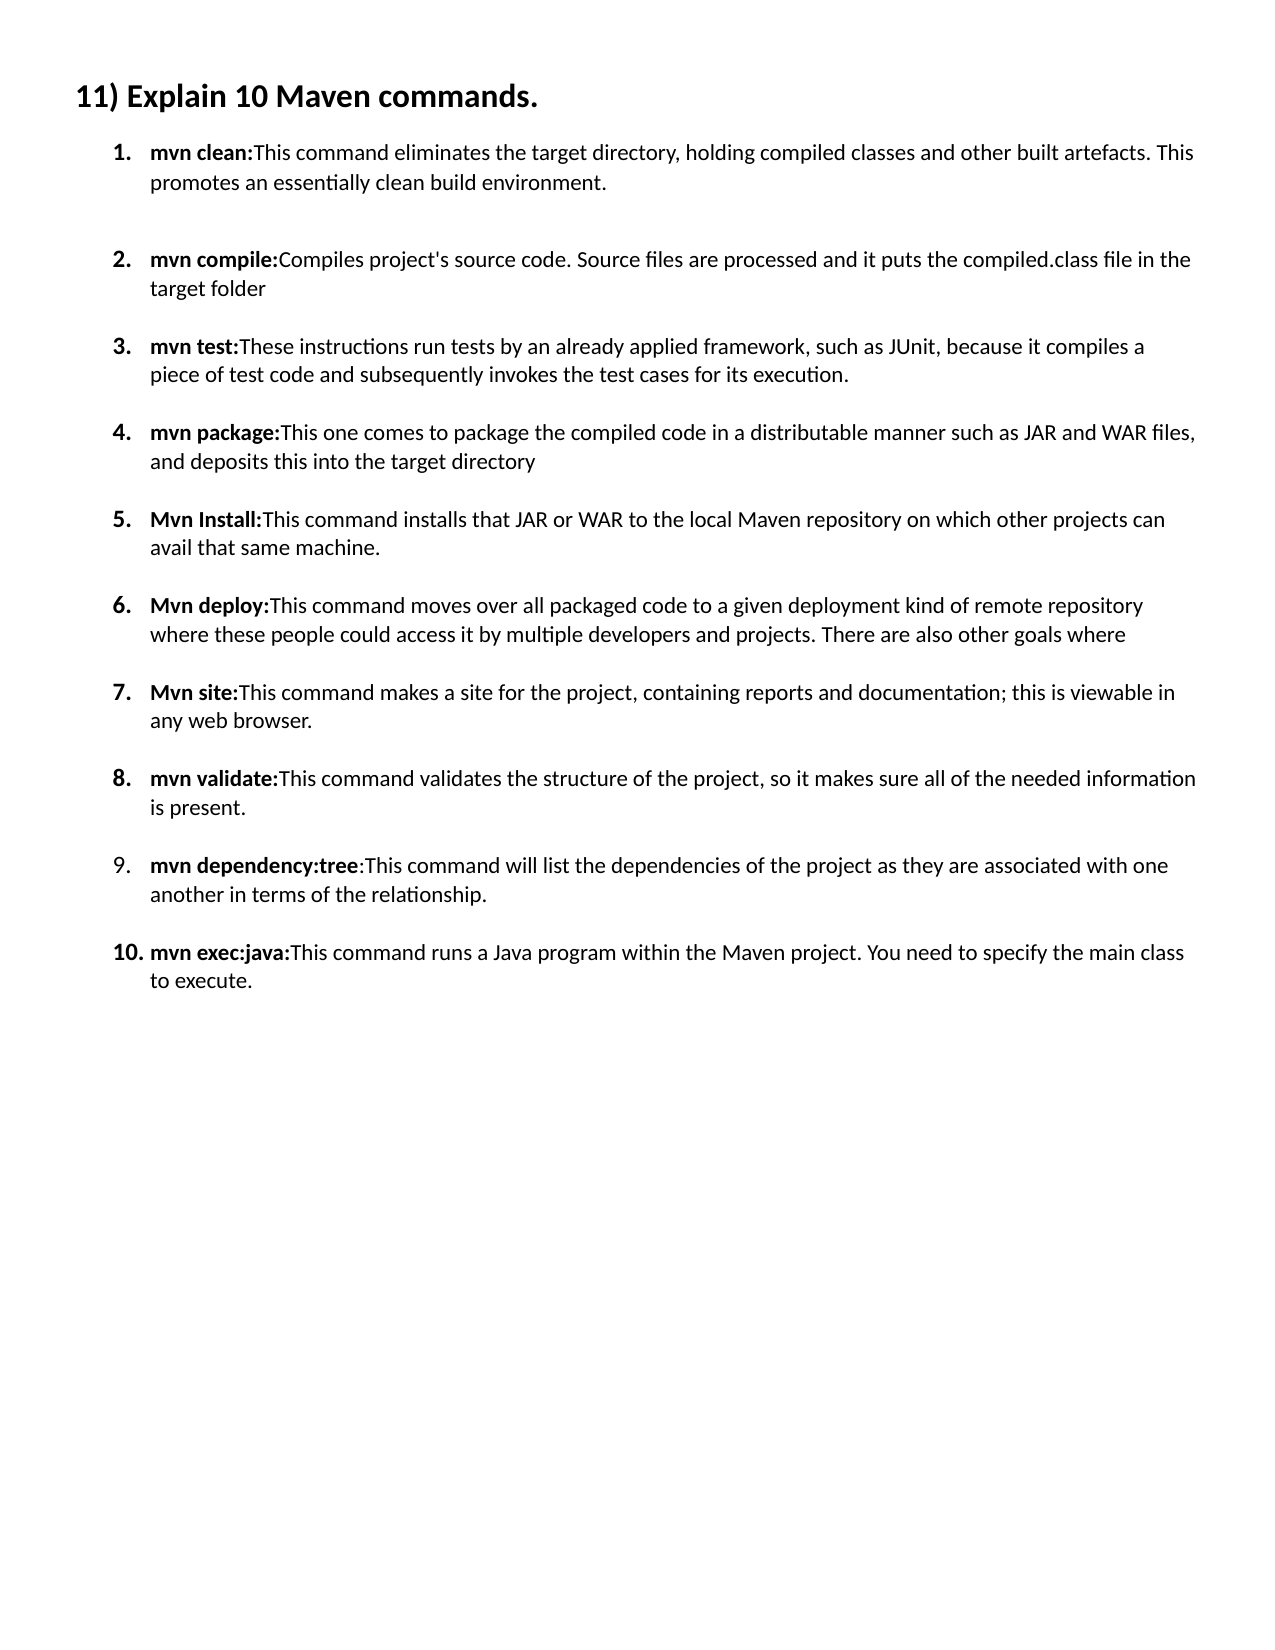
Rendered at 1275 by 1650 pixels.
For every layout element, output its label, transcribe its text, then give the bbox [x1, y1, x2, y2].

list mvn dependency:tree:This command will list the dependencies of the project as they are associated with one another in terms of the relationship. [112, 849, 1200, 908]
list Mvn Install:This command installs that JAR or WAR to the local Maven repository on which other projects can avail that same machine. [112, 503, 1200, 561]
text 11) Explain 10 Maven commands. [75, 75, 1200, 116]
list mvn exec:java:This command runs a Java program within the Maven project. You need to specify the main class to execute. [112, 936, 1200, 994]
list mvn test:These instructions run tests by an already applied framework, such as JUnit, because it compiles a piece of test code and subsequently invokes the test cases for its execution. [112, 330, 1200, 388]
list mvn clean:This command eliminates the target directory, holding compiled classes and other built artefacts. This promotes an essentially clean build environment. [112, 136, 1200, 196]
list Mvn deploy:This command moves over all packaged code to a given deployment kind of remote repository where these people could access it by multiple developers and projects. There are also other goals where [112, 589, 1200, 648]
list mvn package:This one comes to package the compiled code in a distributable manner such as JAR and WAR files, and deposits this into the target directory [112, 416, 1200, 475]
list mvn validate:This command validates the structure of the project, so it makes sure all of the needed information is present. [112, 763, 1200, 821]
list mvn compile:Compiles project's source code. Source files are processed and it puts the compiled.class file in the target folder [112, 243, 1200, 302]
list Mvn site:This command makes a site for the project, containing reports and documentation; this is viewable in any web browser. [112, 676, 1200, 734]
